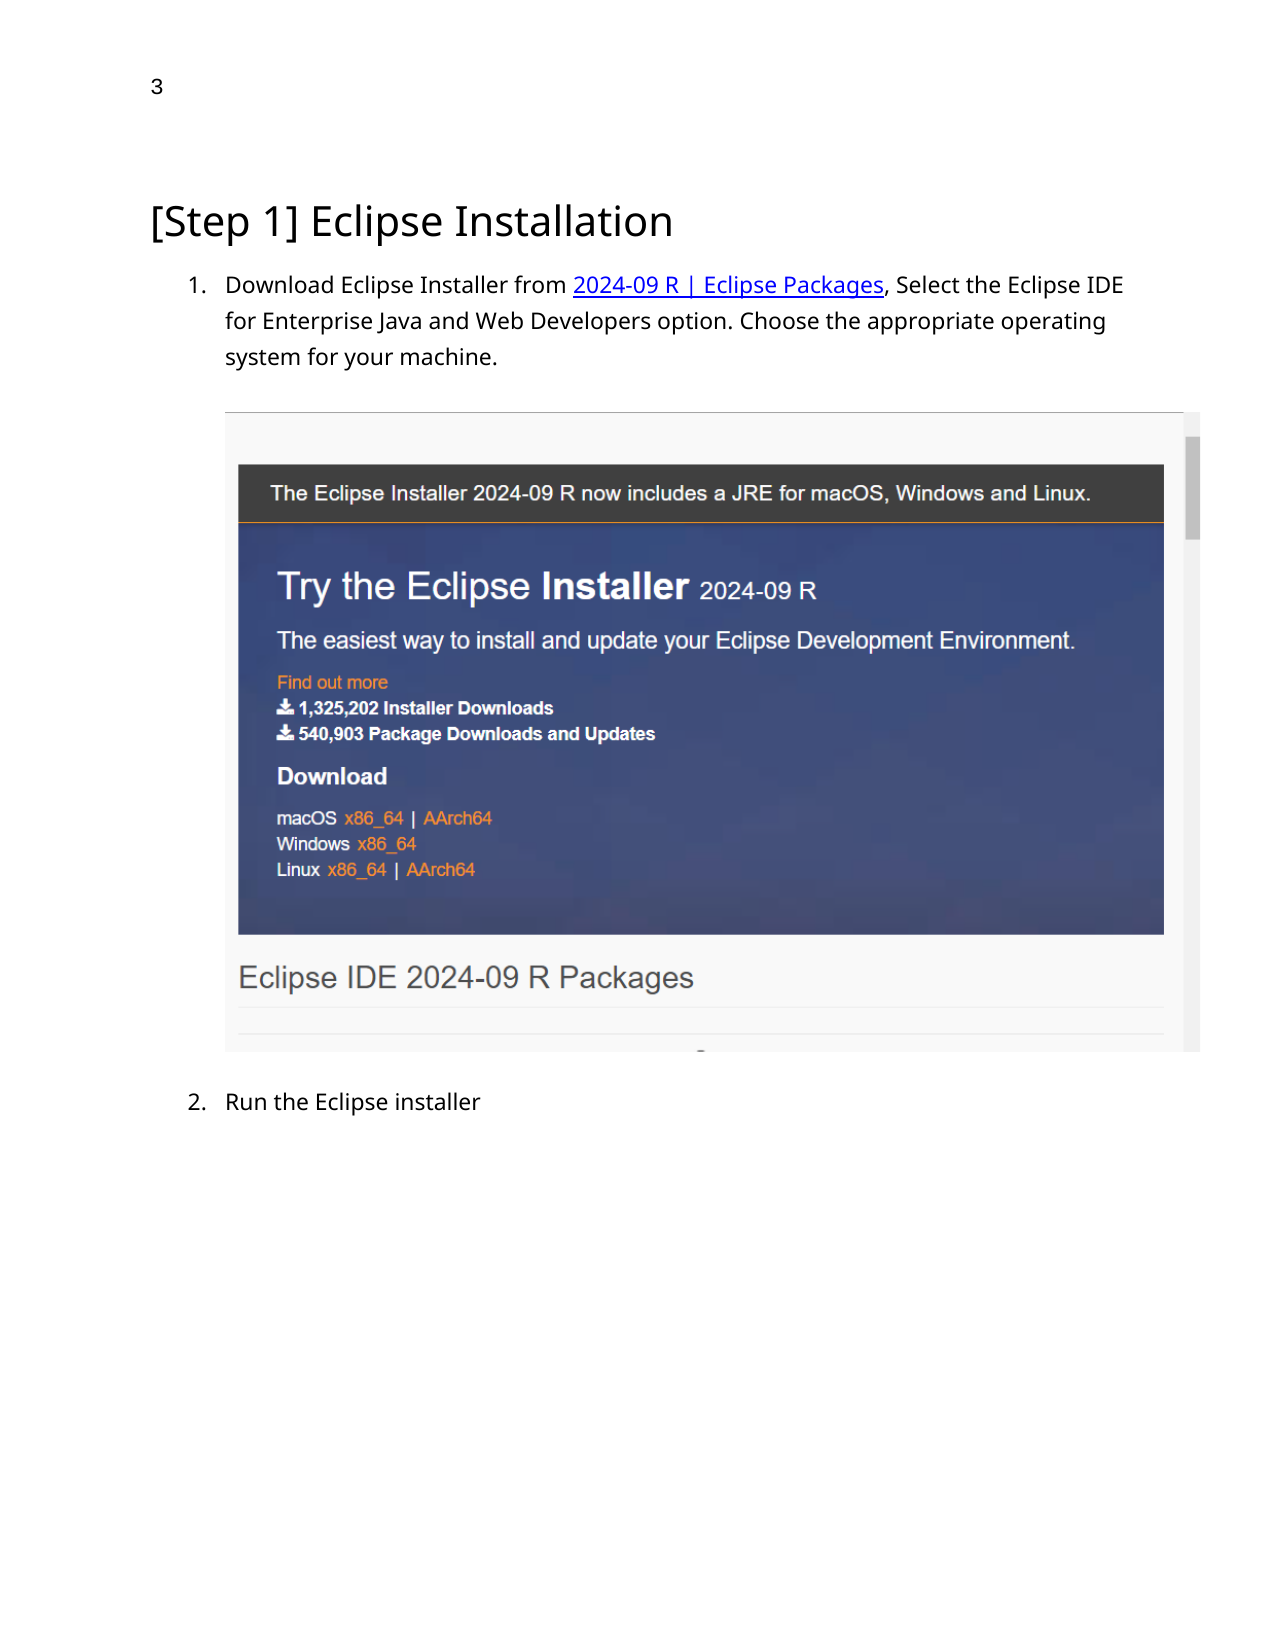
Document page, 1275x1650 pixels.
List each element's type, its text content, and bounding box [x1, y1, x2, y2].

picture [225, 412, 1200, 1052]
list Run the Eclipse installer [187, 1086, 1125, 1117]
subtitle [Step 1] Eclipse Installation [150, 192, 1125, 248]
list Download Eclipse Installer from 2024-09 R | Eclipse Packages, Select the Eclipse IDE for Enterprise Java and Web Developers option. Choose the appropriate operating system for your machine. [187, 269, 1125, 372]
